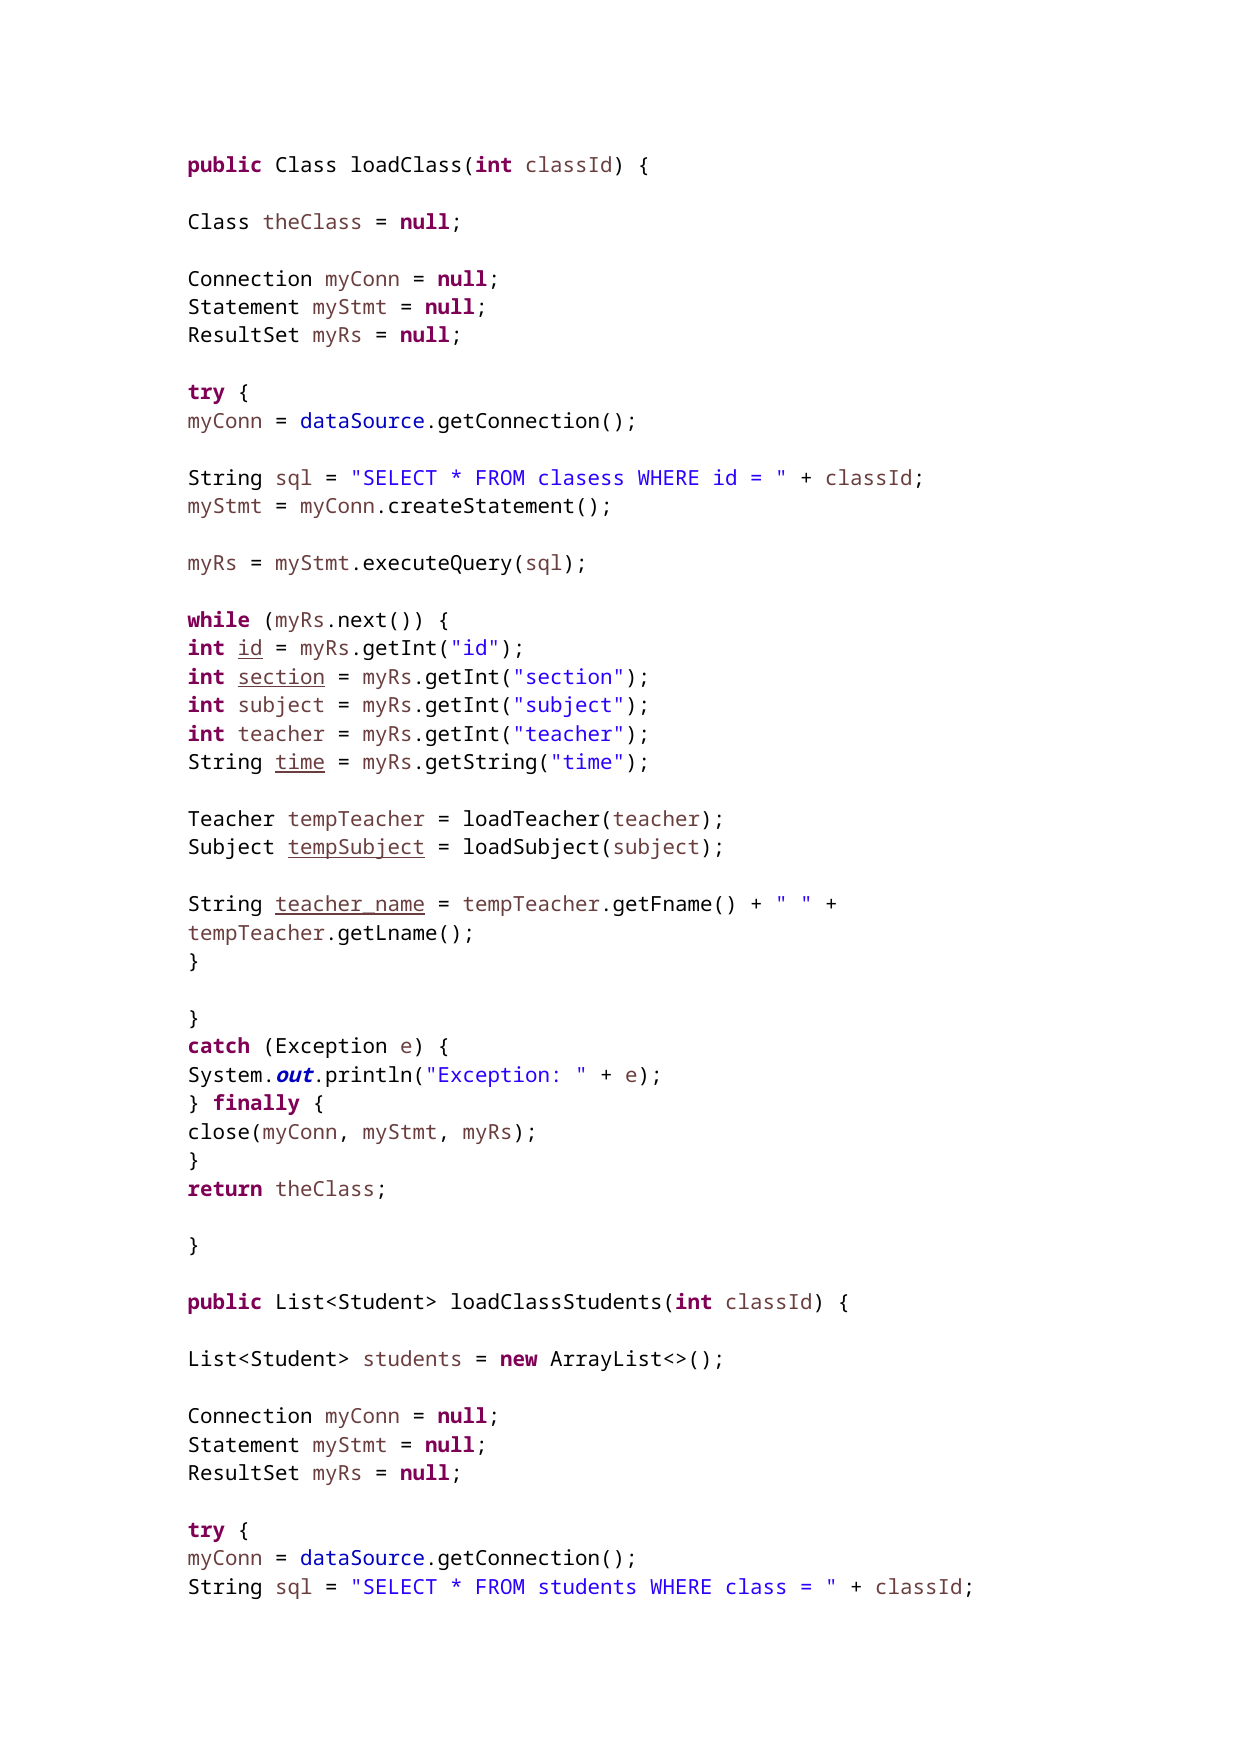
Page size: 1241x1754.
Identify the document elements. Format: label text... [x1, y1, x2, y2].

text int teacher = myRs.getInt("teacher"); [187, 719, 1090, 747]
text String sql = "SELECT * FROM clasess WHERE id = " + classId; [187, 463, 1090, 491]
text while (myRs.next()) { [187, 605, 1090, 633]
text } [187, 1231, 1090, 1259]
text public Class loadClass(int classId) { [187, 150, 1090, 178]
text System.out.println("Exception: " + e); [187, 1060, 1090, 1088]
text List<Student> students = new ArrayList<>(); [187, 1344, 1090, 1373]
text public List<Student> loadClassStudents(int classId) { [187, 1287, 1090, 1316]
text myConn = dataSource.getConnection(); [187, 1543, 1090, 1572]
text myStmt = myConn.createStatement(); [187, 491, 1090, 520]
text } [187, 946, 1090, 975]
text ResultSet myRs = null; [187, 1458, 1090, 1487]
text ResultSet myRs = null; [187, 321, 1090, 349]
text String time = myRs.getString("time"); [187, 747, 1090, 776]
text try { [187, 377, 1090, 406]
text String sql = "SELECT * FROM students WHERE class = " + classId; [187, 1572, 1090, 1600]
text myConn = dataSource.getConnection(); [187, 406, 1090, 434]
text myRs = myStmt.executeQuery(sql); [187, 548, 1090, 577]
text int subject = myRs.getInt("subject"); [187, 690, 1090, 719]
text } [187, 1145, 1090, 1174]
text } finally { [187, 1088, 1090, 1117]
text Connection myConn = null; [187, 1401, 1090, 1430]
text close(myConn, myStmt, myRs); [187, 1117, 1090, 1145]
text Class theClass = null; [187, 207, 1090, 235]
text Connection myConn = null; [187, 264, 1090, 292]
text } [187, 1003, 1090, 1032]
text Statement myStmt = null; [187, 292, 1090, 321]
text Subject tempSubject = loadSubject(subject); [187, 832, 1090, 861]
text int section = myRs.getInt("section"); [187, 662, 1090, 690]
text Statement myStmt = null; [187, 1430, 1090, 1458]
text try { [187, 1515, 1090, 1543]
text int id = myRs.getInt("id"); [187, 633, 1090, 662]
text Teacher tempTeacher = loadTeacher(teacher); [187, 804, 1090, 832]
text catch (Exception e) { [187, 1032, 1090, 1060]
text return theClass; [187, 1174, 1090, 1202]
text String teacher_name = tempTeacher.getFname() + " " + tempTeacher.getLname(); [187, 889, 1090, 946]
